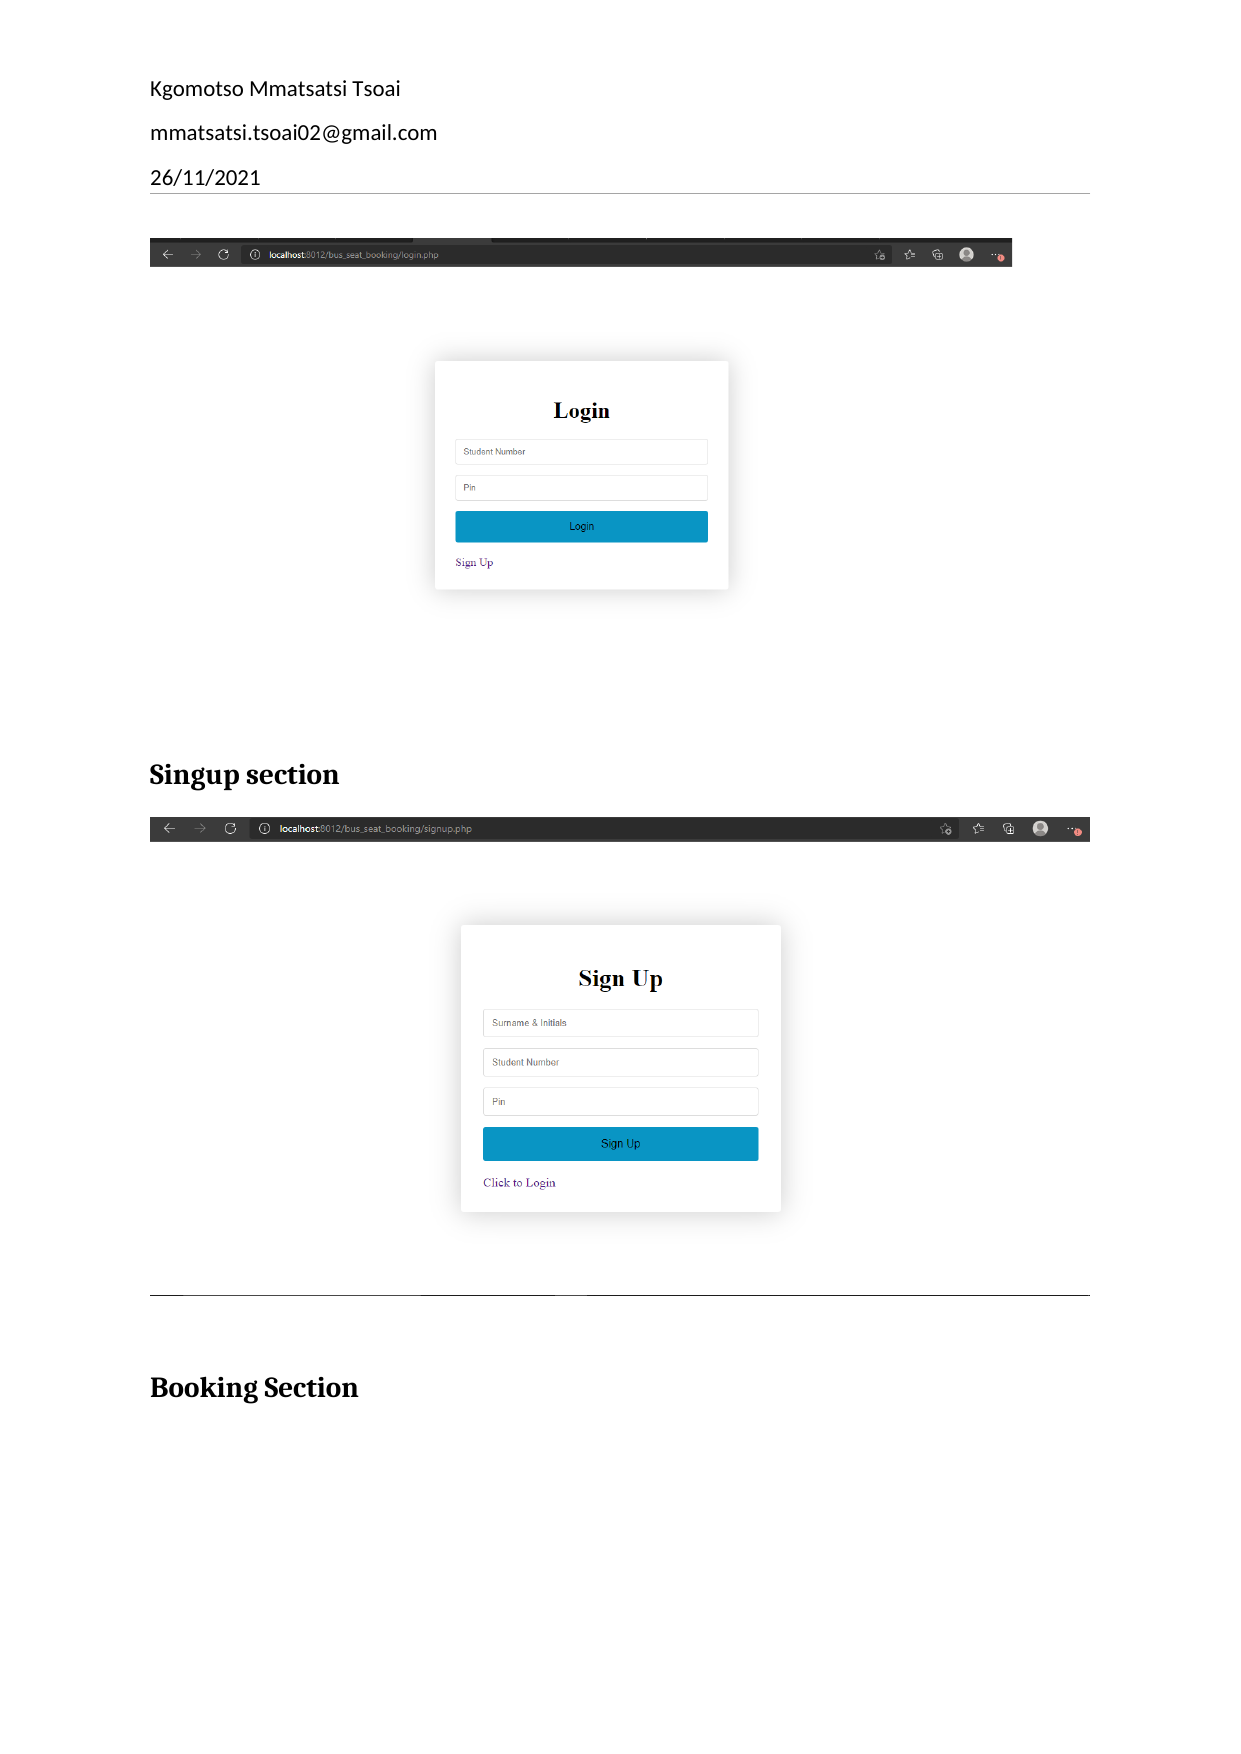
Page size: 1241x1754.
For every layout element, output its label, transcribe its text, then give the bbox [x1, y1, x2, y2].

picture [150, 817, 1090, 1296]
text Booking Section [150, 1371, 1090, 1405]
text Singup section [150, 758, 1090, 792]
picture [150, 238, 1013, 683]
